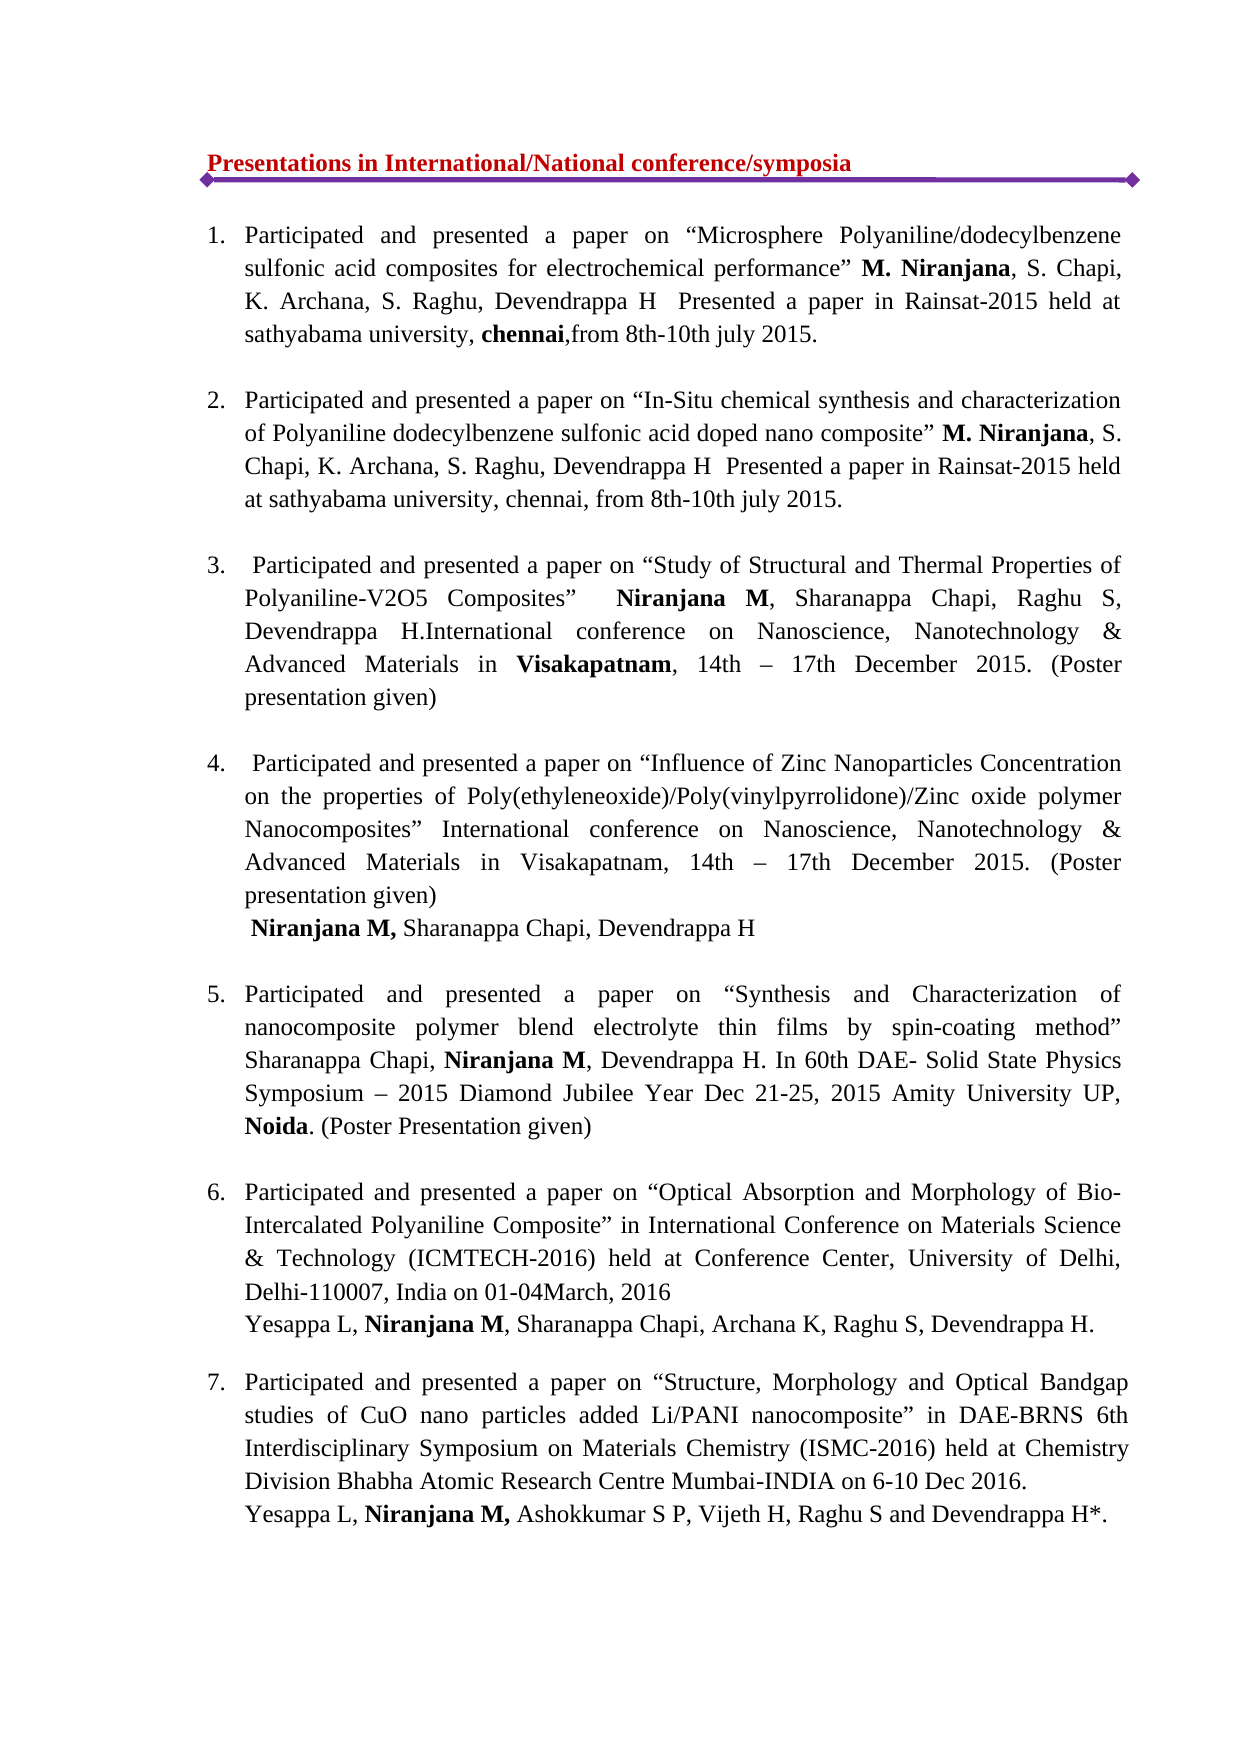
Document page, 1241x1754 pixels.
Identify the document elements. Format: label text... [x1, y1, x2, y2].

list Yesappa L, Niranjana M, Sharanappa Chapi, Archana K, Raghu S, Devendrappa H. [226, 1309, 1122, 1338]
text Presentations in International/National conference/symposia [207, 148, 1122, 176]
list Participated and presented a paper on “Study of Structural and Thermal Properties of Polyaniline-V2O5 Composites” Niranjana M, Sharanappa Chapi, Raghu S, Devendrappa H.International conference on Nanoscience, Nanotechnology & Advanced Materials in Visakapatnam, 14th – 17th December 2015. (Poster presentation given) [207, 550, 1122, 711]
list Participated and presented a paper on “Influence of Zinc Nanoparticles Concentration on the properties of Poly(ethyleneoxide)/Poly(vinylpyrrolidone)/Zinc oxide polymer Nanocomposites” International conference on Nanoscience, Nanotechnology & Advanced Materials in Visakapatnam, 14th – 17th December 2015. (Poster presentation given) [207, 748, 1122, 909]
list Participated and presented a paper on “In-Situ chemical synthesis and characterization of Polyaniline dodecylbenzene sulfonic acid doped nano composite” M. Niranjana, S. Chapi, K. Archana, S. Raghu, Devendrappa H Presented a paper in Rainsat-2015 held at sathyabama university, chennai, from 8th-10th july 2015. [207, 385, 1122, 513]
list Participated and presented a paper on “Microsphere Polyaniline/dodecylbenzene sulfonic acid composites for electrochemical performance” M. Niranjana, S. Chapi, K. Archana, S. Raghu, Devendrappa H Presented a paper in Rainsat-2015 held at sathyabama university, chennai,from 8th-10th july 2015. [207, 220, 1122, 348]
list Participated and presented a paper on “Structure, Morphology and Optical Bandgap studies of CuO nano particles added Li/PANI nanocomposite” in DAE-BRNS 6th Interdisciplinary Symposium on Materials Chemistry (ISMC-2016) held at Chemistry Division Bhabha Atomic Research Centre Mumbai-INDIA on 6-10 Dec 2016. [207, 1367, 1129, 1495]
list Niranjana M, Sharanappa Chapi, Devendrappa H [244, 913, 1122, 942]
list Yesappa L, Niranjana M, Ashokkumar S P, Vijeth H, Raghu S and Devendrappa H*. [207, 1499, 1129, 1528]
list Participated and presented a paper on “Optical Absorption and Morphology of Bio-Intercalated Polyaniline Composite” in International Conference on Materials Science & Technology (ICMTECH-2016) held at Conference Center, University of Delhi, Delhi-110007, India on 01-04March, 2016 [207, 1177, 1122, 1305]
list Participated and presented a paper on “Synthesis and Characterization of nanocomposite polymer blend electrolyte thin films by spin-coating method” Sharanappa Chapi, Niranjana M, Devendrappa H. In 60th DAE- Solid State Physics Symposium – 2015 Diamond Jubilee Year Dec 21-25, 2015 Amity University UP, Noida. (Poster Presentation given) [207, 979, 1122, 1140]
